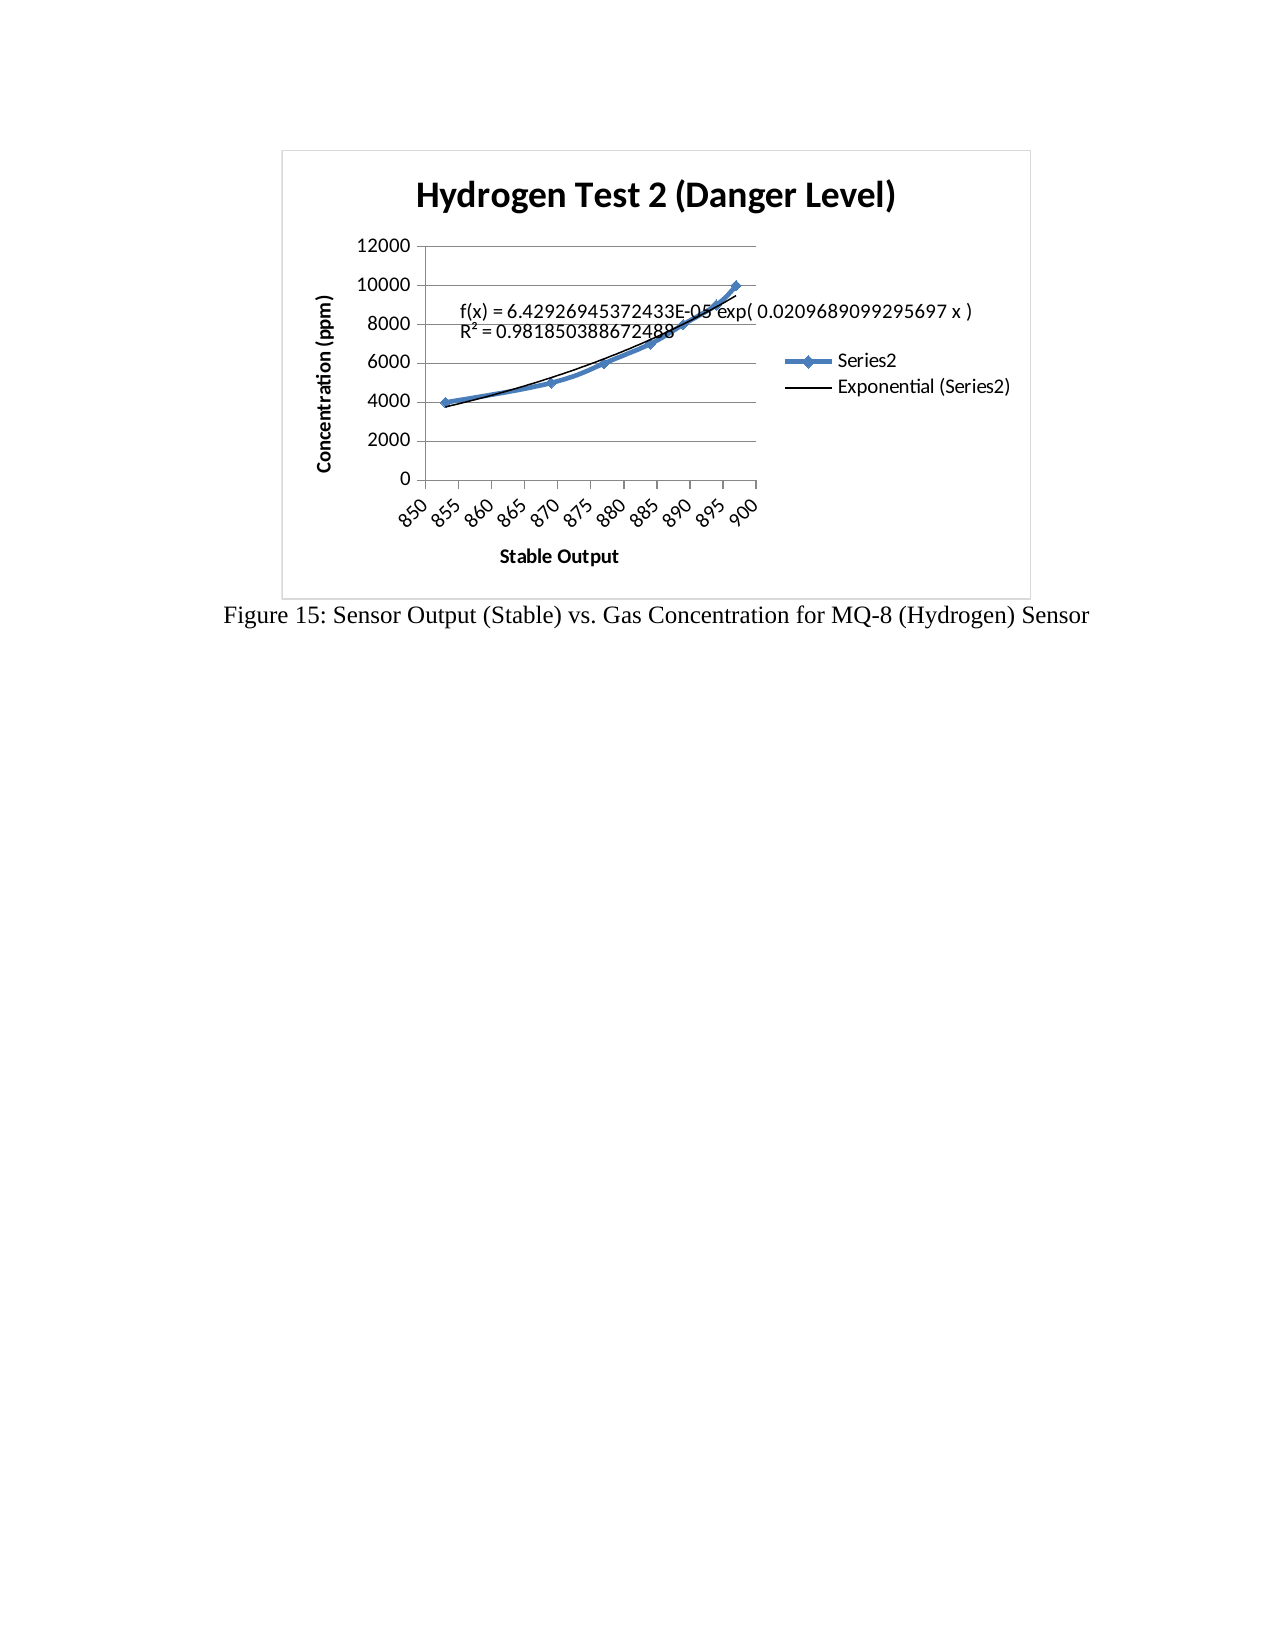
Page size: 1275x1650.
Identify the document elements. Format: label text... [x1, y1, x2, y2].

text Figure 15: Sensor Output (Stable) vs. Gas Concentration for MQ-8 (Hydrogen) Sensor [187, 600, 1125, 629]
